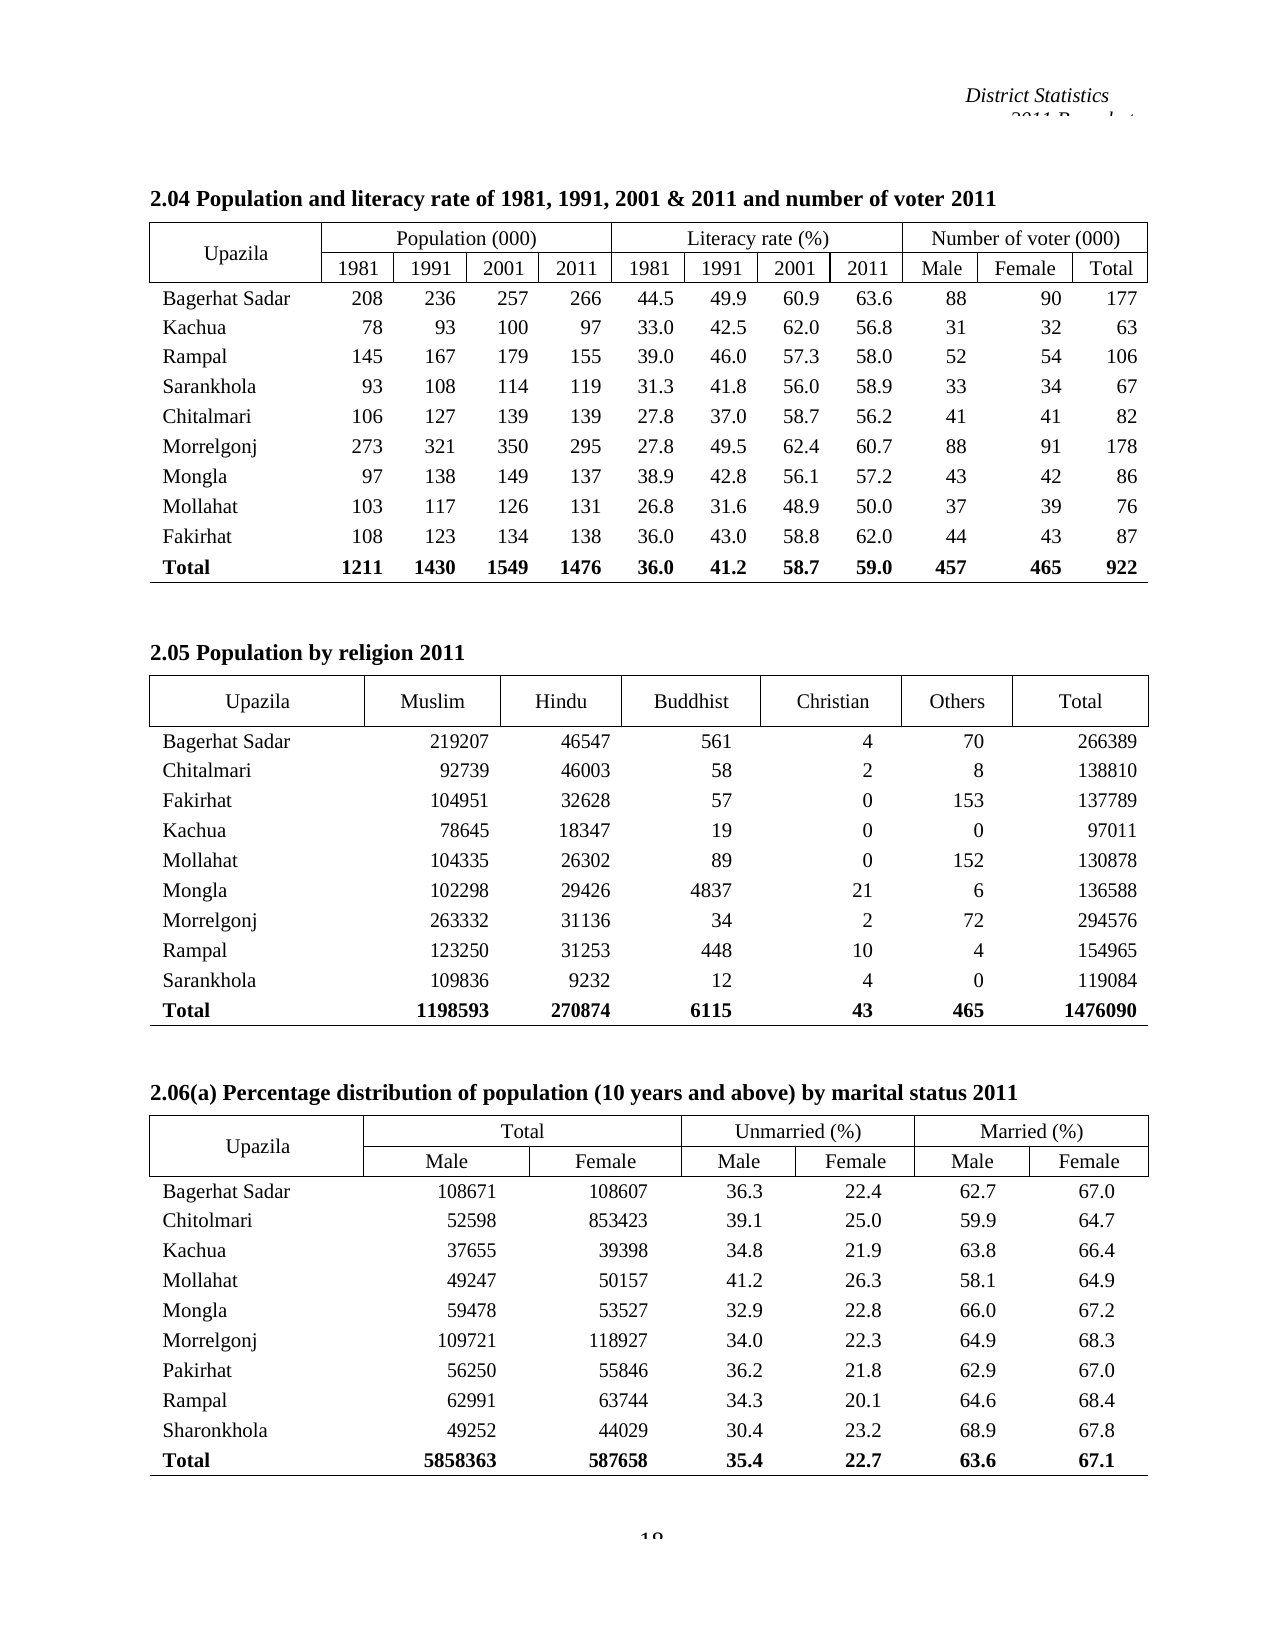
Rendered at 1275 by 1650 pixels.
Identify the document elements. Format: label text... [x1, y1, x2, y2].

table_cell Mollahat [150, 845, 364, 875]
table_cell 2 [760, 756, 901, 785]
table_cell 58.7 [758, 552, 830, 582]
table_cell Sarankhola [150, 372, 321, 402]
table_cell Morrelgonj [150, 905, 364, 935]
table_cell 22.8 [796, 1295, 914, 1325]
table_cell Fakirhat [150, 785, 364, 815]
table_cell 263332 [364, 905, 500, 935]
table_header Literacy rate (%) [612, 223, 902, 252]
table_cell 117 [394, 492, 466, 522]
table_cell 6 [901, 875, 1012, 905]
table_cell 39398 [529, 1235, 681, 1265]
table_cell 46.0 [685, 342, 757, 372]
table_header Total [1013, 676, 1148, 726]
table_cell 131 [539, 492, 612, 522]
table_cell 50157 [529, 1265, 681, 1295]
table_cell 130878 [1013, 845, 1148, 875]
table_cell 31.6 [685, 492, 757, 522]
table_cell 295 [539, 432, 612, 462]
table_cell 1198593 [364, 995, 500, 1025]
table_cell 33.0 [612, 312, 684, 342]
table_cell 1476 [539, 552, 612, 582]
table_cell 58.9 [830, 372, 903, 402]
table_cell 97 [539, 312, 612, 342]
table_cell Mongla [150, 1295, 363, 1325]
table_cell 90 [977, 283, 1072, 312]
table_cell 109836 [364, 965, 500, 995]
table_cell 106 [1072, 342, 1148, 372]
table_cell 78 [321, 312, 393, 342]
table_cell 149 [466, 462, 539, 492]
table_cell 41.2 [681, 1265, 796, 1295]
table_cell 67 [1072, 372, 1148, 402]
table_cell 93 [394, 312, 466, 342]
table_cell Total [150, 1445, 363, 1475]
table_cell 138 [539, 522, 612, 552]
table_cell 34.8 [681, 1235, 796, 1265]
table_cell 50.0 [830, 492, 903, 522]
list Population by religion 2011 [150, 638, 1179, 665]
table_cell 72 [901, 905, 1012, 935]
table_cell 63 [1072, 312, 1148, 342]
table_cell 266389 [1013, 727, 1148, 756]
table_cell Female [796, 1147, 914, 1176]
table_cell 123250 [364, 935, 500, 965]
table_cell 37655 [363, 1235, 529, 1265]
table_cell 0 [901, 965, 1012, 995]
table_cell 56.0 [758, 372, 830, 402]
table_cell 321 [394, 432, 466, 462]
table_cell 57.2 [830, 462, 903, 492]
table_cell Bagerhat Sadar [150, 1177, 363, 1205]
table_cell Total [150, 552, 321, 582]
table_cell 62.0 [830, 522, 903, 552]
table_cell 145 [321, 342, 393, 372]
table_cell 465 [977, 552, 1072, 582]
table_cell 27.8 [612, 432, 684, 462]
table_cell 41 [903, 402, 977, 432]
table_cell 126 [466, 492, 539, 522]
table_cell 19 [621, 815, 760, 845]
table_cell 68.4 [1029, 1385, 1148, 1415]
table_cell Female [530, 1147, 681, 1176]
table_cell 68.9 [914, 1415, 1029, 1445]
table_cell 63.6 [914, 1445, 1029, 1475]
table_cell 27.8 [612, 402, 684, 432]
table_cell Bagerhat Sadar [150, 283, 321, 312]
table_cell 87 [1072, 522, 1148, 552]
table_cell 56.2 [830, 402, 903, 432]
table_cell 4 [901, 935, 1012, 965]
table_cell 104335 [364, 845, 500, 875]
table_cell 34 [977, 372, 1072, 402]
table_cell 38.9 [612, 462, 684, 492]
list Population and literacy rate of 1981, 1991, 2001 & 2011 and number of voter 2011 [150, 185, 1179, 212]
table_cell 152 [901, 845, 1012, 875]
table_cell Chitolmari [150, 1205, 363, 1235]
table_header Married (%) [915, 1116, 1148, 1146]
table_cell 70 [901, 727, 1012, 756]
table_cell 43 [977, 522, 1072, 552]
table_cell Rampal [150, 342, 321, 372]
table_cell 22.3 [796, 1325, 914, 1355]
table_cell 0 [760, 785, 901, 815]
table_cell 67.1 [1029, 1445, 1148, 1475]
table_header Number of voter (000) [903, 223, 1147, 252]
table_cell 53527 [529, 1295, 681, 1325]
table_cell 0 [760, 845, 901, 875]
table_cell Pakirhat [150, 1355, 363, 1385]
table_cell 49247 [363, 1265, 529, 1295]
table_cell 103 [321, 492, 393, 522]
table_cell 2001 [467, 253, 538, 282]
table_cell 4837 [621, 875, 760, 905]
table_cell 54 [977, 342, 1072, 372]
table_cell 448 [621, 935, 760, 965]
table_cell 31 [903, 312, 977, 342]
table_cell 59478 [363, 1295, 529, 1325]
table_cell 1549 [466, 552, 539, 582]
table_cell 1211 [321, 552, 393, 582]
table_cell 43 [760, 995, 901, 1025]
table_cell 62.4 [758, 432, 830, 462]
table_cell 62991 [363, 1385, 529, 1415]
table_cell 273 [321, 432, 393, 462]
table_header Buddhist [622, 676, 760, 726]
text 2.06(a) Percentage distribution of population (10 years and above) by marital status 2011 [150, 1079, 1179, 1105]
table_cell 178 [1072, 432, 1148, 462]
table_cell 31253 [500, 935, 621, 965]
table_cell 56.8 [830, 312, 903, 342]
table_cell Total [1073, 253, 1147, 282]
table_cell 93 [321, 372, 393, 402]
table_cell 64.9 [1029, 1265, 1148, 1295]
table_cell 58.1 [914, 1265, 1029, 1295]
table_cell 34 [621, 905, 760, 935]
table_cell 35.4 [681, 1445, 796, 1475]
table_cell Mongla [150, 875, 364, 905]
table_cell 155 [539, 342, 612, 372]
table_cell 52 [903, 342, 977, 372]
table_header Muslim [365, 676, 500, 726]
table_cell Female [1030, 1147, 1148, 1176]
table_cell 58.8 [758, 522, 830, 552]
table_cell 108 [321, 522, 393, 552]
table_cell 137789 [1013, 785, 1148, 815]
table_cell 30.4 [681, 1415, 796, 1445]
table_cell Mongla [150, 462, 321, 492]
table_cell 167 [394, 342, 466, 372]
table_cell 44029 [529, 1415, 681, 1445]
table_cell 2 [760, 905, 901, 935]
table_cell 32.9 [681, 1295, 796, 1325]
table_cell 46003 [500, 756, 621, 785]
table_cell 62.0 [758, 312, 830, 342]
table_cell 108671 [363, 1177, 529, 1205]
table_cell 23.2 [796, 1415, 914, 1445]
table_cell 465 [901, 995, 1012, 1025]
table_header Others [902, 676, 1012, 726]
table_cell 49252 [363, 1415, 529, 1445]
table_cell 108607 [529, 1177, 681, 1205]
table_cell Sarankhola [150, 965, 364, 995]
table_cell 63.6 [830, 283, 903, 312]
table_cell 26.3 [796, 1265, 914, 1295]
table_cell 82 [1072, 402, 1148, 432]
table_cell 36.3 [681, 1177, 796, 1205]
table_cell 60.9 [758, 283, 830, 312]
table_cell 136588 [1013, 875, 1148, 905]
table_cell 59.9 [914, 1205, 1029, 1235]
table_cell Kachua [150, 1235, 363, 1265]
table_cell 62.7 [914, 1177, 1029, 1205]
table_cell 457 [903, 552, 977, 582]
table_cell 1991 [685, 253, 757, 282]
table_cell 114 [466, 372, 539, 402]
table_cell 66.0 [914, 1295, 1029, 1325]
table_header Unmarried (%) [682, 1116, 914, 1146]
table_cell 25.0 [796, 1205, 914, 1235]
table_cell 236 [394, 283, 466, 312]
table_cell 36.0 [612, 522, 684, 552]
table_cell 43.0 [685, 522, 757, 552]
table_cell 66.4 [1029, 1235, 1148, 1265]
table_cell 41 [977, 402, 1072, 432]
table_cell Chitalmari [150, 402, 321, 432]
table_cell Rampal [150, 935, 364, 965]
table_cell 59.0 [830, 552, 903, 582]
table_cell 0 [760, 815, 901, 845]
table_cell Male [915, 1147, 1029, 1176]
table_cell 10 [760, 935, 901, 965]
table_header Population (000) [322, 223, 611, 252]
table_cell 587658 [529, 1445, 681, 1475]
table_cell 64.9 [914, 1325, 1029, 1355]
table_header Upazila [150, 223, 321, 282]
table_cell 58 [621, 756, 760, 785]
table_cell 134 [466, 522, 539, 552]
table_cell 270874 [500, 995, 621, 1025]
table_cell 9232 [500, 965, 621, 995]
table_cell 561 [621, 727, 760, 756]
table_cell 106 [321, 402, 393, 432]
table_cell Kachua [150, 815, 364, 845]
table_cell 31.3 [612, 372, 684, 402]
table_cell 97 [321, 462, 393, 492]
table_cell 29426 [500, 875, 621, 905]
table_cell 39.1 [681, 1205, 796, 1235]
table_cell Morrelgonj [150, 1325, 363, 1355]
table_header Upazila [150, 1116, 363, 1176]
table_cell 55846 [529, 1355, 681, 1385]
table_cell 12 [621, 965, 760, 995]
table_cell 21.9 [796, 1235, 914, 1265]
table_cell 26.8 [612, 492, 684, 522]
table_cell 67.0 [1029, 1355, 1148, 1385]
table_cell 154965 [1013, 935, 1148, 965]
table_cell 49.5 [685, 432, 757, 462]
table_cell 42.8 [685, 462, 757, 492]
table_cell Mollahat [150, 492, 321, 522]
table_cell 34.3 [681, 1385, 796, 1415]
table_cell 64.7 [1029, 1205, 1148, 1235]
table_cell Morrelgonj [150, 432, 321, 462]
table_cell 4 [760, 965, 901, 995]
table_cell 60.7 [830, 432, 903, 462]
table_cell 5858363 [363, 1445, 529, 1475]
table_cell 127 [394, 402, 466, 432]
table_cell 108 [394, 372, 466, 402]
table_cell 18347 [500, 815, 621, 845]
table_header Total [364, 1116, 681, 1146]
table_cell Mollahat [150, 1265, 363, 1295]
table_cell 62.9 [914, 1355, 1029, 1385]
table_cell 208 [321, 283, 393, 312]
table_cell 350 [466, 432, 539, 462]
table_cell Sharonkhola [150, 1415, 363, 1445]
table_cell 57 [621, 785, 760, 815]
table_cell 1981 [322, 253, 393, 282]
table_cell 37.0 [685, 402, 757, 432]
table_cell 91 [977, 432, 1072, 462]
table_cell 138 [394, 462, 466, 492]
table_cell 49.9 [685, 283, 757, 312]
table_cell 78645 [364, 815, 500, 845]
table_cell 33 [903, 372, 977, 402]
table_cell 102298 [364, 875, 500, 905]
table_cell 257 [466, 283, 539, 312]
table_cell 20.1 [796, 1385, 914, 1415]
table_cell 92739 [364, 756, 500, 785]
table_cell 100 [466, 312, 539, 342]
table_cell 31136 [500, 905, 621, 935]
table_cell Total [150, 995, 364, 1025]
table_cell Male [364, 1147, 529, 1176]
table_cell Kachua [150, 312, 321, 342]
table_cell 21.8 [796, 1355, 914, 1385]
table_header Hindu [501, 676, 621, 726]
table_cell 153 [901, 785, 1012, 815]
table_cell 46547 [500, 727, 621, 756]
table_cell 2011 [831, 253, 902, 282]
table_cell 1430 [394, 552, 466, 582]
table_cell 177 [1072, 283, 1148, 312]
table_cell 219207 [364, 727, 500, 756]
table_cell 2001 [758, 253, 829, 282]
table_cell 36.2 [681, 1355, 796, 1385]
table_cell 266 [539, 283, 612, 312]
table_cell 0 [901, 815, 1012, 845]
table_cell 21 [760, 875, 901, 905]
table_cell Rampal [150, 1385, 363, 1415]
table_cell 68.3 [1029, 1325, 1148, 1355]
table_cell 39.0 [612, 342, 684, 372]
table_cell Bagerhat Sadar [150, 727, 364, 756]
table_cell 48.9 [758, 492, 830, 522]
table_cell 88 [903, 432, 977, 462]
table_cell 58.7 [758, 402, 830, 432]
table_cell 64.6 [914, 1385, 1029, 1415]
table_cell Male [682, 1147, 795, 1176]
table_header Christian [761, 676, 901, 726]
table_cell 42.5 [685, 312, 757, 342]
table_cell 1981 [612, 253, 684, 282]
table_cell 123 [394, 522, 466, 552]
table_cell 41.8 [685, 372, 757, 402]
table_cell 853423 [529, 1205, 681, 1235]
table_cell 88 [903, 283, 977, 312]
table_cell 4 [760, 727, 901, 756]
table_cell 26302 [500, 845, 621, 875]
table_cell 109721 [363, 1325, 529, 1355]
table_cell 37 [903, 492, 977, 522]
table_cell Male [903, 253, 977, 282]
table_cell 104951 [364, 785, 500, 815]
table_cell 63744 [529, 1385, 681, 1415]
table_cell Female [978, 253, 1072, 282]
table_cell 58.0 [830, 342, 903, 372]
table_cell 139 [466, 402, 539, 432]
table_cell 44 [903, 522, 977, 552]
table_cell 119084 [1013, 965, 1148, 995]
table_cell 118927 [529, 1325, 681, 1355]
table_cell 22.4 [796, 1177, 914, 1205]
table_cell 44.5 [612, 283, 684, 312]
table_cell 63.8 [914, 1235, 1029, 1265]
table_cell 6115 [621, 995, 760, 1025]
table_cell 43 [903, 462, 977, 492]
table_cell 57.3 [758, 342, 830, 372]
table_cell 8 [901, 756, 1012, 785]
table_cell 56250 [363, 1355, 529, 1385]
table_cell 138810 [1013, 756, 1148, 785]
table_cell 52598 [363, 1205, 529, 1235]
table_cell 34.0 [681, 1325, 796, 1355]
table_cell 294576 [1013, 905, 1148, 935]
table_cell 1991 [394, 253, 466, 282]
table_cell 36.0 [612, 552, 684, 582]
table_cell 67.8 [1029, 1415, 1148, 1445]
table_cell 97011 [1013, 815, 1148, 845]
table_cell Fakirhat [150, 522, 321, 552]
table_cell 32 [977, 312, 1072, 342]
table_cell 137 [539, 462, 612, 492]
table_cell 119 [539, 372, 612, 402]
table_cell 67.2 [1029, 1295, 1148, 1325]
table_header Upazila [150, 676, 364, 726]
table_cell 22.7 [796, 1445, 914, 1475]
table_cell 67.0 [1029, 1177, 1148, 1205]
table_cell 42 [977, 462, 1072, 492]
table_cell 2011 [539, 253, 611, 282]
table_cell Chitalmari [150, 756, 364, 785]
table_cell 56.1 [758, 462, 830, 492]
table_cell 39 [977, 492, 1072, 522]
table_cell 139 [539, 402, 612, 432]
table_cell 179 [466, 342, 539, 372]
table_cell 76 [1072, 492, 1148, 522]
table_cell 86 [1072, 462, 1148, 492]
table_cell 922 [1072, 552, 1148, 582]
table_cell 89 [621, 845, 760, 875]
table_cell 1476090 [1013, 995, 1148, 1025]
table_cell 32628 [500, 785, 621, 815]
table_cell 41.2 [685, 552, 757, 582]
